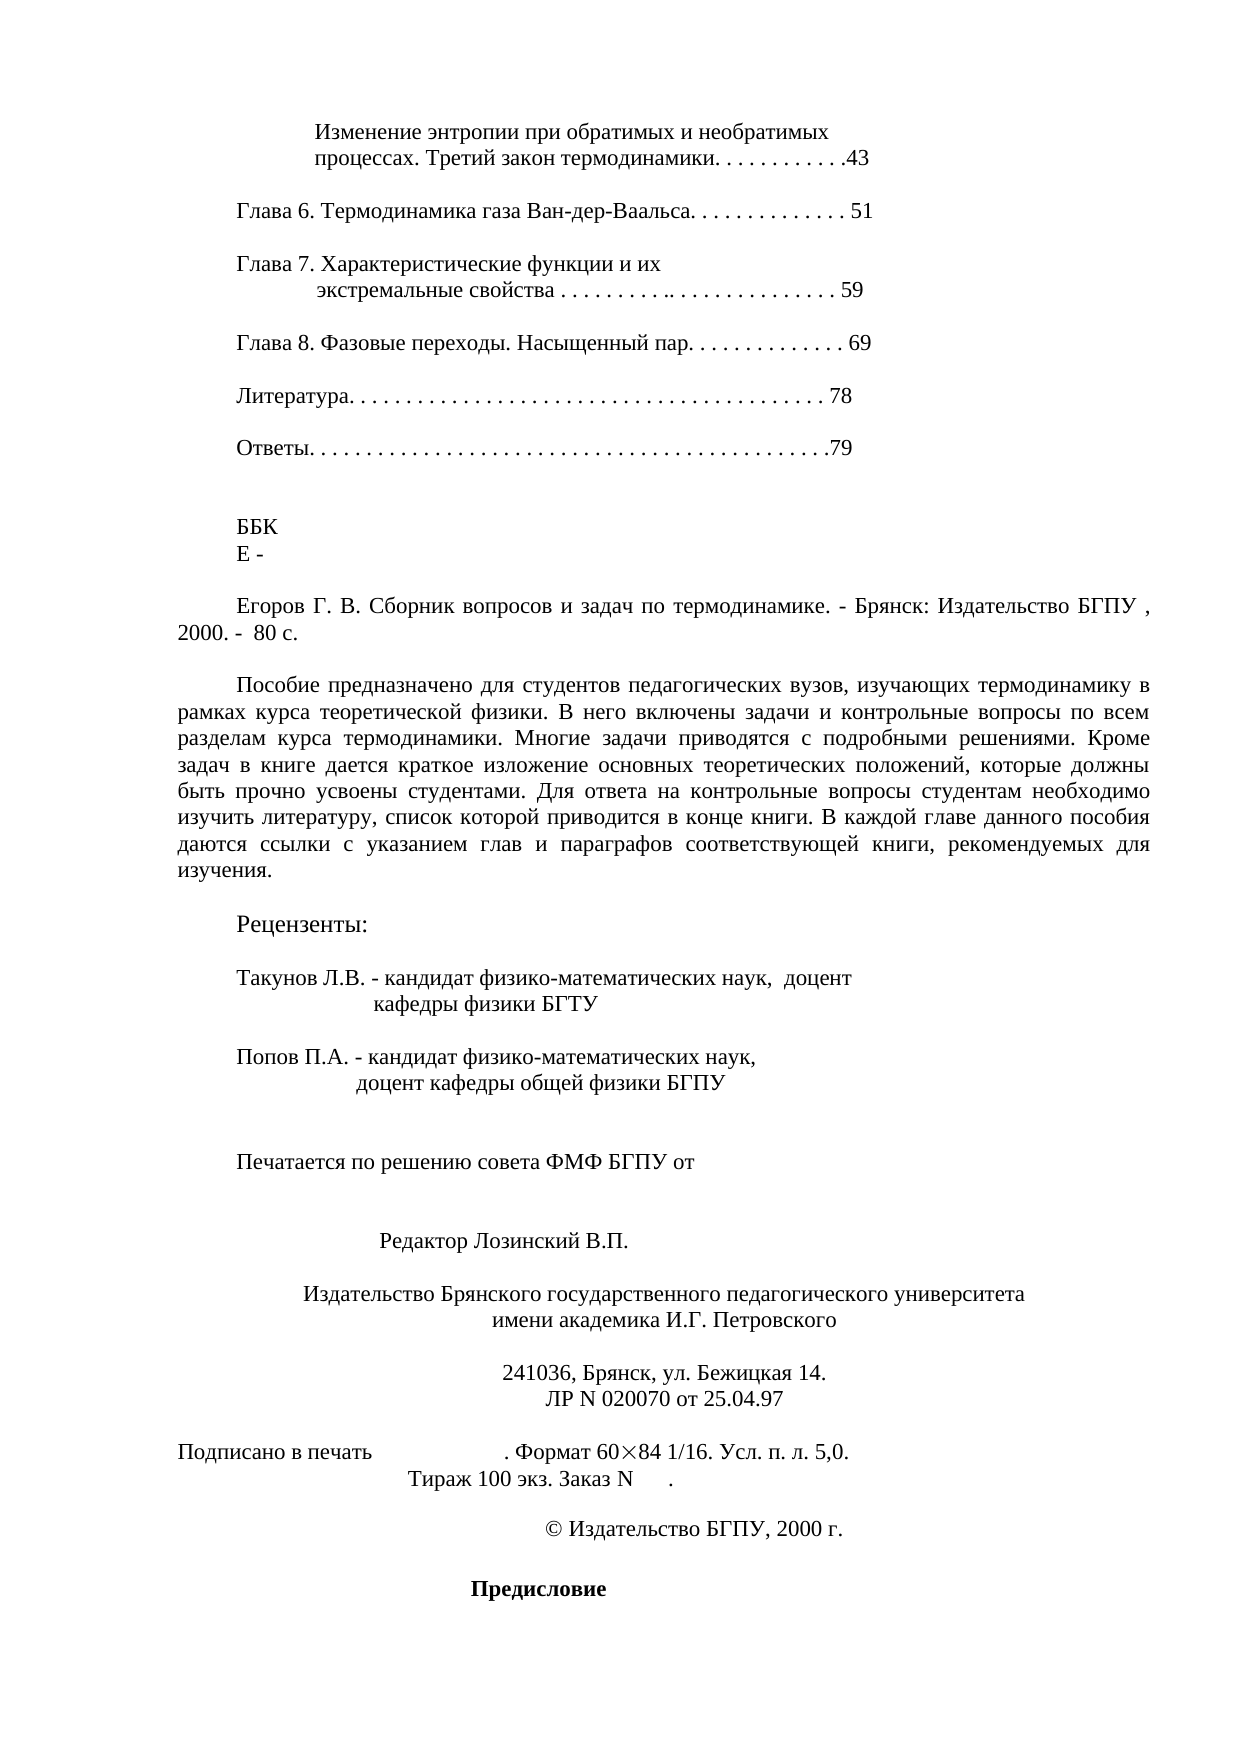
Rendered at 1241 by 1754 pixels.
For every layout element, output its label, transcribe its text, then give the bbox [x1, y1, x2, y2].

text кафедры физики БГТУ [177, 990, 1152, 1017]
text Пособие предназначено для студентов педагогических вузов, изучающих термодинамику в рамках курса теоретической физики. В него включены задачи и контрольные вопросы по всем разделам курса термодинамики. Многие задачи приводятся с подробными решениями. Кроме задач в книге дается краткое изложение основных теоретических положений, которые должны быть прочно усвоены студентами. Для ответа на контрольные вопросы студентам необходимо изучить литературу, список которой приводится в конце книги. В каждой главе данного пособия даются ссылки с указанием глав и параграфов соответствующей книги, рекомендуемых для изучения. [177, 672, 1152, 882]
text Глава 6. Термодинамика газа Ван-дер-Ваальса. . . . . . . . . . . . . . 51 [177, 197, 1152, 223]
text Е - [177, 540, 1152, 566]
text 241036, Брянск, ул. Бежицкая 14. [177, 1359, 1152, 1386]
text Такунов Л.В. - кандидат физико-математических наук, доцент [177, 964, 1152, 990]
text имени академика И.Г. Петровского [177, 1306, 1152, 1333]
text Литература. . . . . . . . . . . . . . . . . . . . . . . . . . . . . . . . . . . . . . . . . . 78 [177, 382, 1152, 408]
text экстремальные свойства . . . . . . . . . .. . . . . . . . . . . . . . . 59 [177, 276, 1152, 303]
text Рецензенты: [177, 909, 1152, 937]
text Изменение энтропии при обратимых и необратимых [177, 118, 1152, 144]
text Тираж 100 экз. Заказ N . [177, 1464, 1152, 1491]
text доцент кафедры общей физики БГПУ [177, 1069, 1152, 1096]
text Предисловие [177, 1575, 1152, 1601]
text Ответы. . . . . . . . . . . . . . . . . . . . . . . . . . . . . . . . . . . . . . . . . . . . . .79 [177, 434, 1152, 461]
text Печатается по решению совета ФМФ БГПУ от [177, 1148, 1152, 1175]
text ББК [177, 513, 1152, 540]
text Издательство Брянского государственного педагогического университета [177, 1280, 1152, 1306]
text Глава 7. Характеристические функции и их [177, 250, 1152, 276]
text процессах. Третий закон термодинамики. . . . . . . . . . . .43 [177, 144, 1152, 171]
text Редактор Лозинский В.П. [177, 1227, 1152, 1254]
text Издательство БГПУ, 2000 г. [177, 1515, 1152, 1541]
text ЛР N 020070 от 25.04.97 [177, 1386, 1152, 1412]
text Подписано в печать . Формат 6084 1/16. Усл. п. л. 5,0. [177, 1438, 1152, 1464]
text Глава 8. Фазовые переходы. Насыщенный пар. . . . . . . . . . . . . . 69 [177, 329, 1152, 355]
text Егоров Г. В. Сборник вопросов и задач по термодинамике. - Брянск: Издательство БГПУ , 2000. - 80 с. [177, 592, 1152, 645]
text Попов П.А. - кандидат физико-математических наук, [177, 1043, 1152, 1069]
